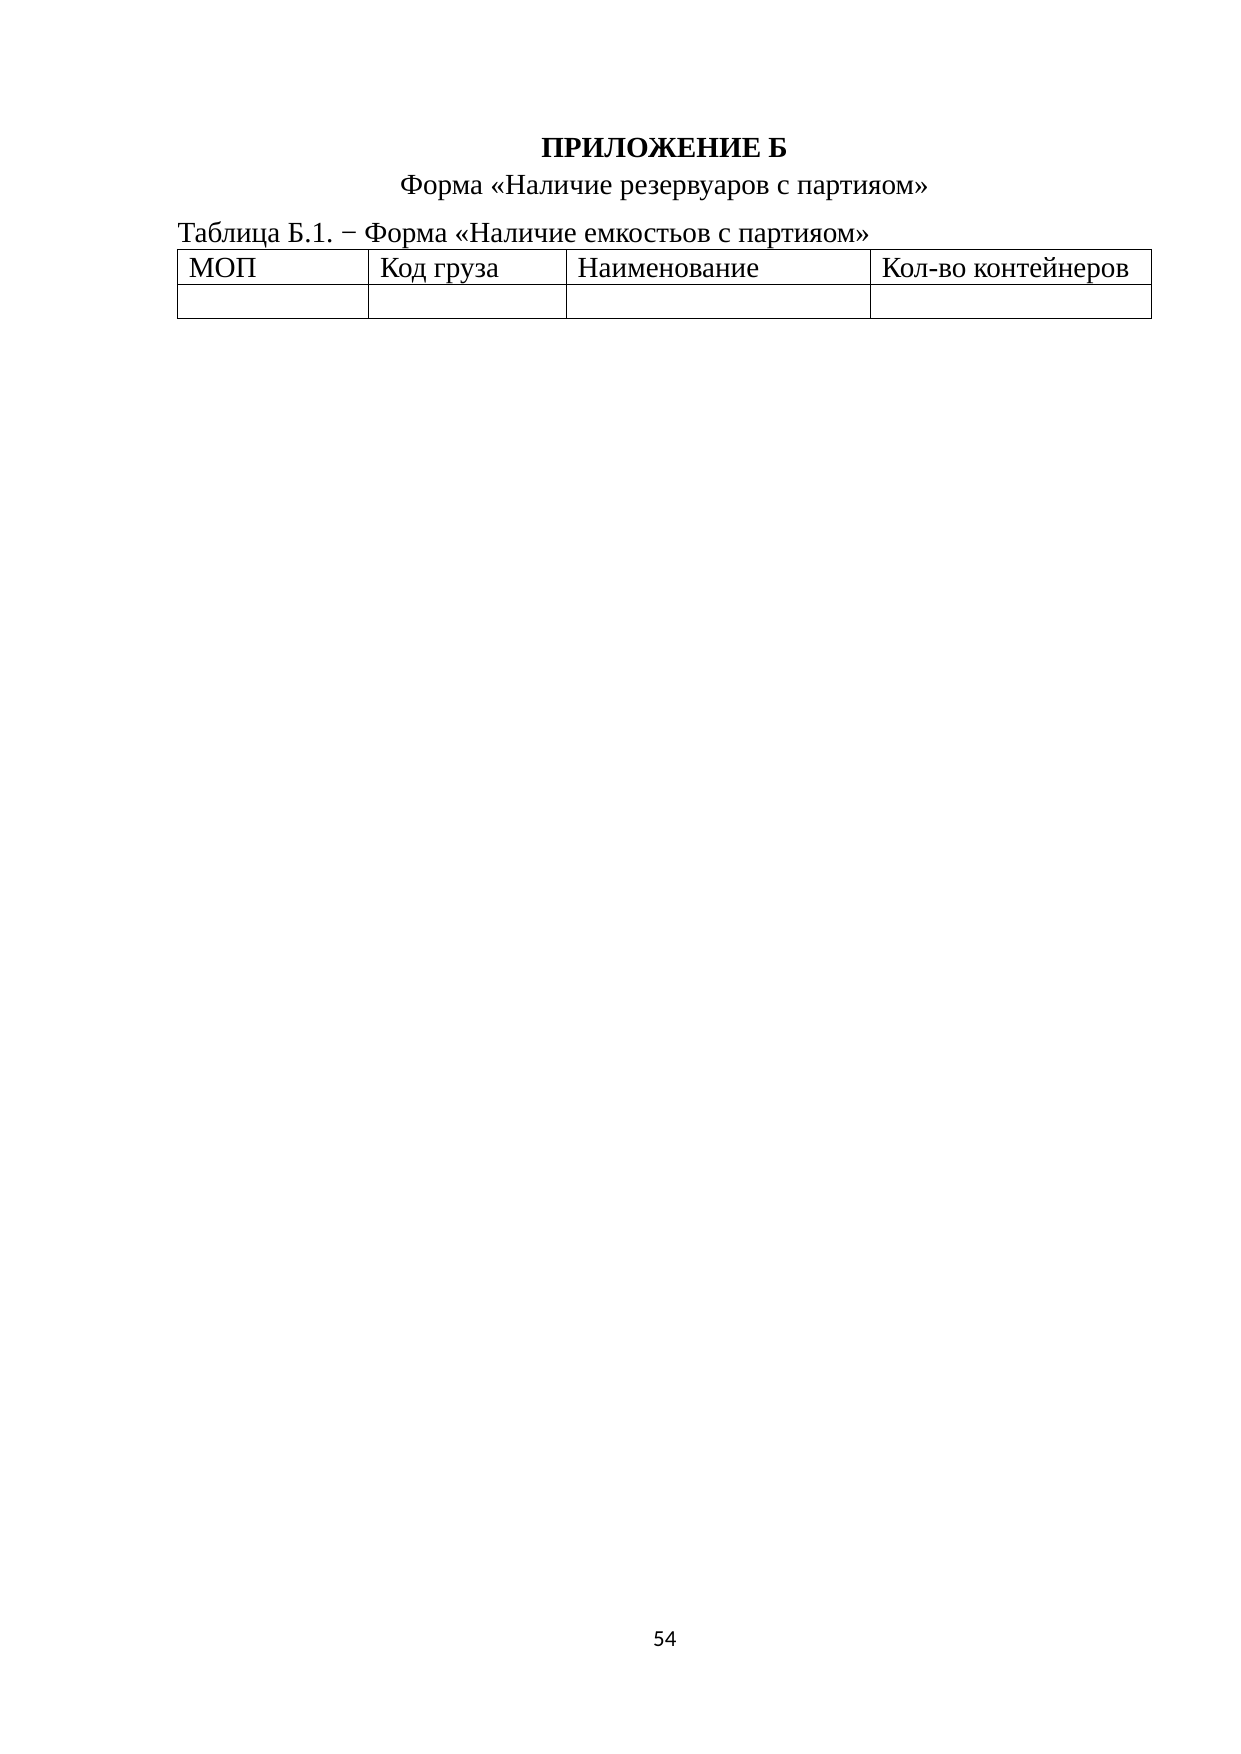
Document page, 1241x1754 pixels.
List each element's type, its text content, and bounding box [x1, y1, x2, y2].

table_header Код груза [369, 250, 566, 283]
table_cell [871, 285, 1151, 318]
text Таблица Б.1. − Форма «Наличие емкостьов с партияом» [177, 215, 1152, 249]
table_cell [567, 285, 870, 318]
subtitle ПРИЛОЖЕНИЕ Б Форма «Наличие резервуаров с партияом» [177, 131, 1152, 200]
table_header МОП [178, 250, 368, 283]
table_header Кол-во контейнеров [871, 250, 1151, 283]
table_cell [178, 285, 368, 318]
table_cell [369, 285, 566, 318]
table_header Наименование [567, 250, 870, 283]
